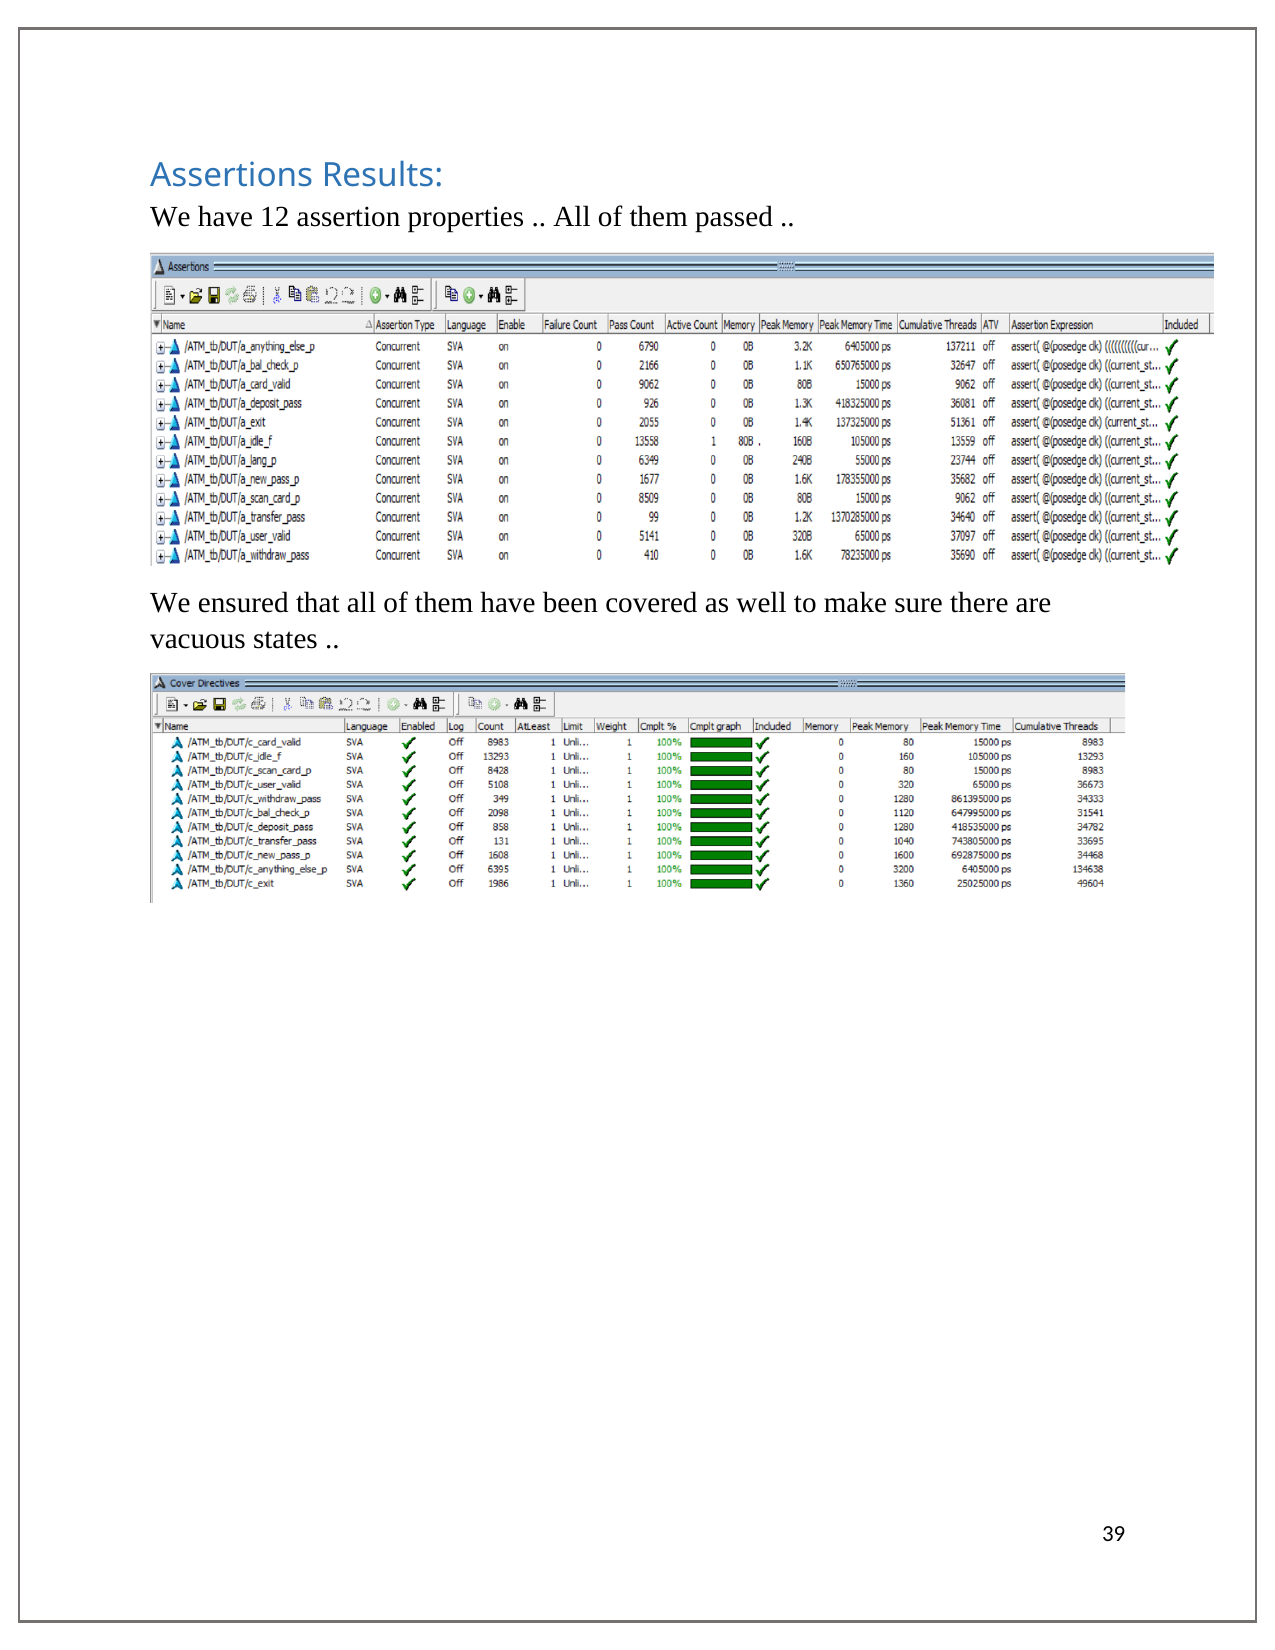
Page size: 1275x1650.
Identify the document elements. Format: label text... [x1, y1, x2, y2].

text We ensured that all of them have been covered as well to make sure there are vacuous states .. [150, 585, 1125, 654]
text We have 12 assertion properties .. All of them passed .. [150, 199, 1125, 233]
subtitle Assertions Results: [150, 150, 1125, 196]
picture [150, 252, 1214, 566]
picture [150, 673, 1125, 903]
